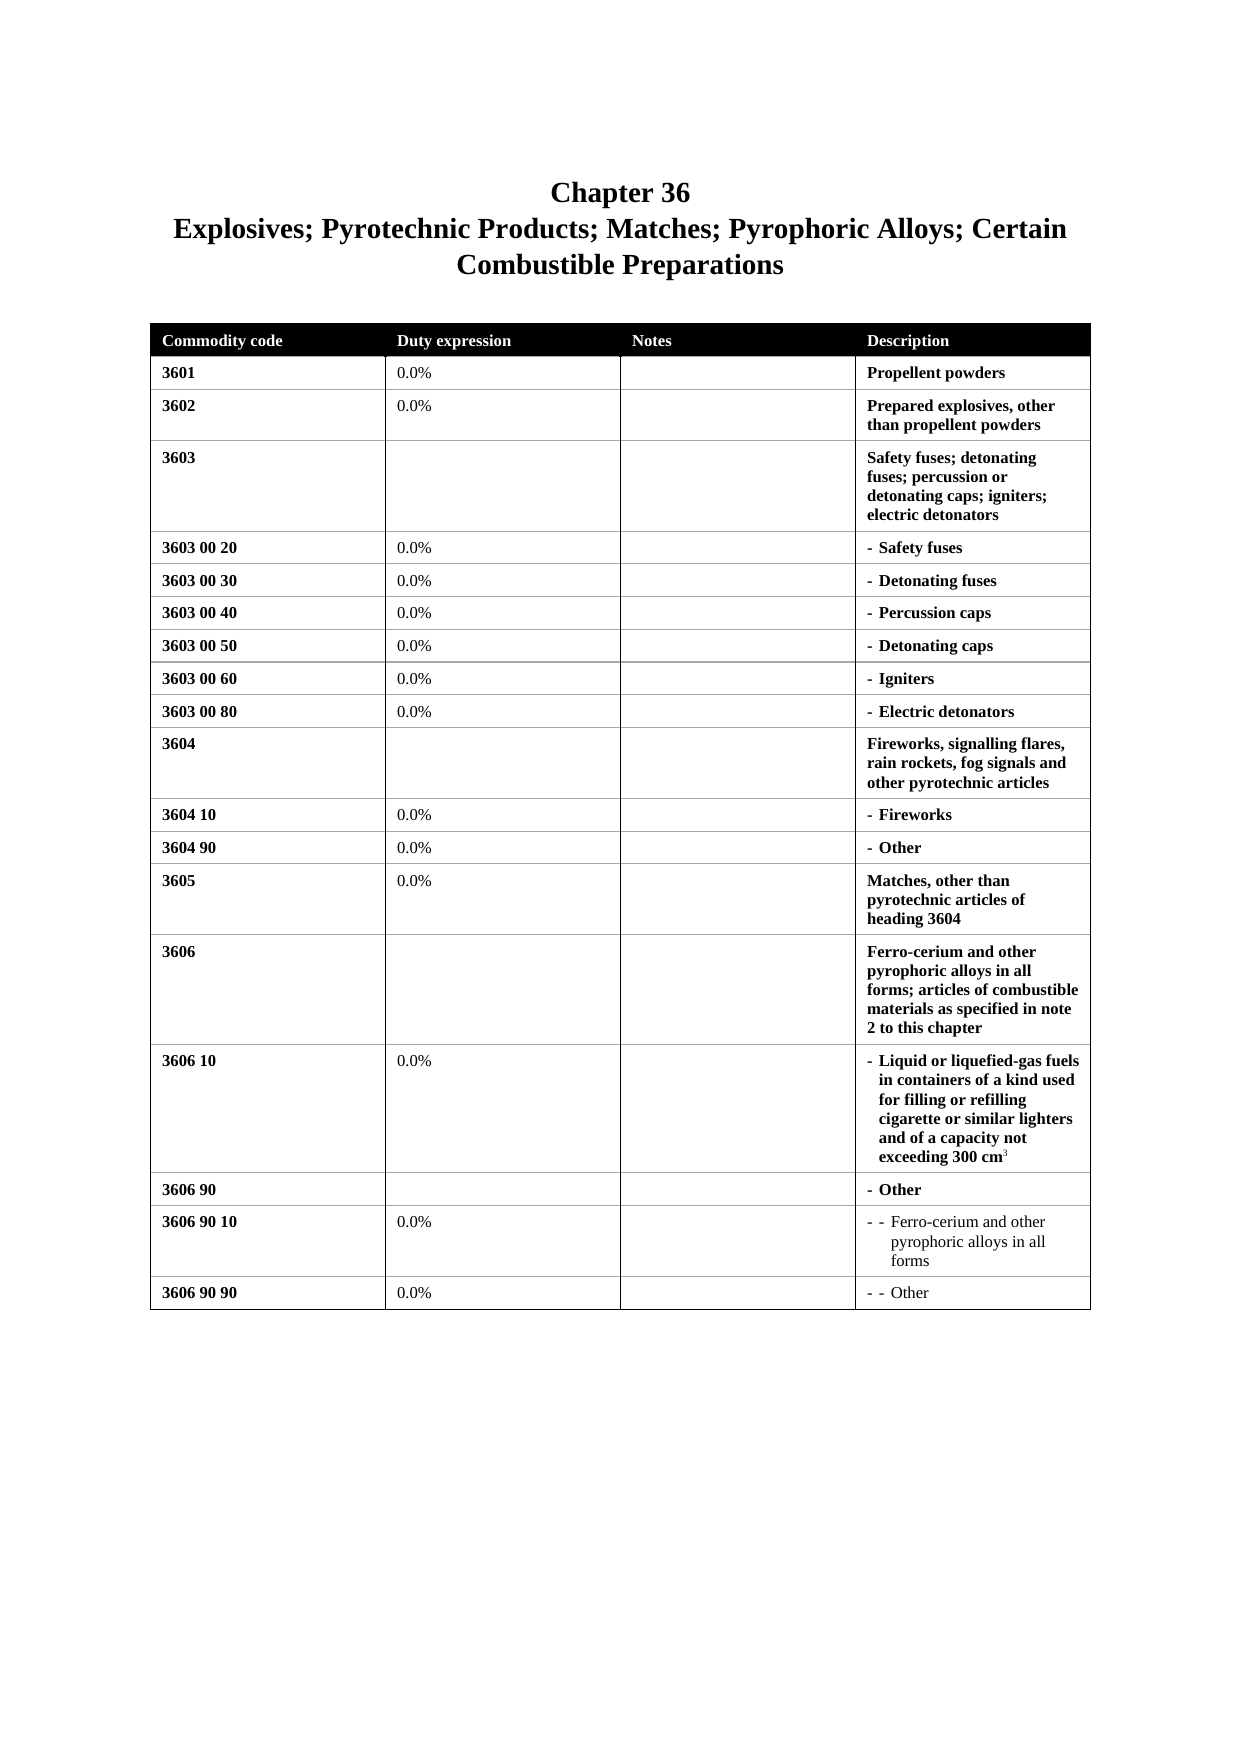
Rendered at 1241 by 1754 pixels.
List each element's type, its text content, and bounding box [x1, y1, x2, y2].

table_cell - Igniters [856, 663, 1090, 694]
table_cell [621, 390, 855, 440]
table_cell [621, 597, 855, 629]
table_cell 0.0% [386, 532, 620, 563]
table_cell [621, 663, 855, 694]
table_cell [386, 1173, 620, 1205]
table_cell 3606 90 90 [151, 1277, 385, 1309]
table_cell [621, 564, 855, 596]
table_header Notes [622, 324, 856, 356]
table_cell 3603 00 50 [151, 630, 385, 661]
table_cell 3603 00 20 [151, 532, 385, 563]
table_cell 3602 [151, 390, 385, 440]
table_cell [386, 935, 620, 1044]
table_cell 0.0% [386, 1045, 620, 1172]
table_cell 0.0% [386, 663, 620, 694]
table_cell 0.0% [386, 630, 620, 661]
table_cell [621, 532, 855, 563]
table_cell - - Ferro-cerium and other pyrophoric alloys in all forms [856, 1206, 1090, 1276]
table_cell 3605 [151, 864, 385, 934]
table_header Duty expression [387, 324, 619, 356]
table_header Commodity code [151, 324, 384, 356]
table_cell [621, 1045, 855, 1172]
table_cell - Other [856, 832, 1090, 863]
table_cell Ferro-cerium and other pyrophoric alloys in all forms; articles of combustible materials as specified in note 2 to this chapter [856, 935, 1090, 1044]
table_cell [621, 1206, 855, 1276]
table_cell 3606 [151, 935, 385, 1044]
table_cell - Fireworks [856, 799, 1090, 831]
table_cell - Detonating caps [856, 630, 1090, 661]
table_cell 0.0% [386, 832, 620, 863]
table_cell 0.0% [386, 564, 620, 596]
table_cell Propellent powders [856, 357, 1090, 388]
table_cell Prepared explosives, other than propellent powders [856, 390, 1090, 440]
table_cell - Detonating fuses [856, 564, 1090, 596]
table_cell [621, 864, 855, 934]
table_cell - Percussion caps [856, 597, 1090, 629]
table_cell - Safety fuses [856, 532, 1090, 563]
table_cell 3604 [151, 728, 385, 798]
table_cell - Liquid or liquefied-gas fuels in containers of a kind used for filling or refilling cigarette or similar lighters and of a capacity not exceeding 300 cm3 [856, 1045, 1090, 1172]
table_cell - Electric detonators [856, 695, 1090, 727]
table_cell 3603 00 60 [151, 663, 385, 694]
table_cell Matches, other than pyrotechnic articles of heading 3604 [856, 864, 1090, 934]
table_cell 3603 00 30 [151, 564, 385, 596]
table_cell 0.0% [386, 864, 620, 934]
table_cell 3606 90 10 [151, 1206, 385, 1276]
table_cell - Other [856, 1173, 1090, 1205]
table_cell [621, 728, 855, 798]
table_cell Safety fuses; detonating fuses; percussion or detonating caps; igniters; electric detonators [856, 441, 1090, 531]
table_cell [621, 441, 855, 531]
table_cell 3604 90 [151, 832, 385, 863]
table_cell [621, 935, 855, 1044]
table_cell 0.0% [386, 597, 620, 629]
table_cell [621, 799, 855, 831]
subtitle Chapter 36 Explosives; Pyrotechnic Products; Matches; Pyrophoric Alloys; Certain Combustible Preparations [150, 175, 1090, 281]
table_cell 3601 [151, 357, 385, 388]
table_cell 0.0% [386, 1206, 620, 1276]
table_cell 3603 00 80 [151, 695, 385, 727]
table_cell 0.0% [386, 390, 620, 440]
table_cell 0.0% [386, 1277, 620, 1309]
table_cell 3603 [151, 441, 385, 531]
table_cell [621, 1277, 855, 1309]
table_cell 3606 10 [151, 1045, 385, 1172]
table_cell [621, 832, 855, 863]
table_cell 3604 10 [151, 799, 385, 831]
table_cell [386, 441, 620, 531]
table_cell 0.0% [386, 357, 620, 388]
table_header Description [856, 324, 1090, 356]
table_cell [621, 695, 855, 727]
table_cell 0.0% [386, 695, 620, 727]
table_cell 3606 90 [151, 1173, 385, 1205]
table_cell [621, 1173, 855, 1205]
table_cell Fireworks, signalling flares, rain rockets, fog signals and other pyrotechnic articles [856, 728, 1090, 798]
table_cell [621, 630, 855, 661]
table_cell [621, 357, 855, 388]
table_cell 0.0% [386, 799, 620, 831]
table_cell [386, 728, 620, 798]
table_cell - - Other [856, 1277, 1090, 1309]
table_cell 3603 00 40 [151, 597, 385, 629]
